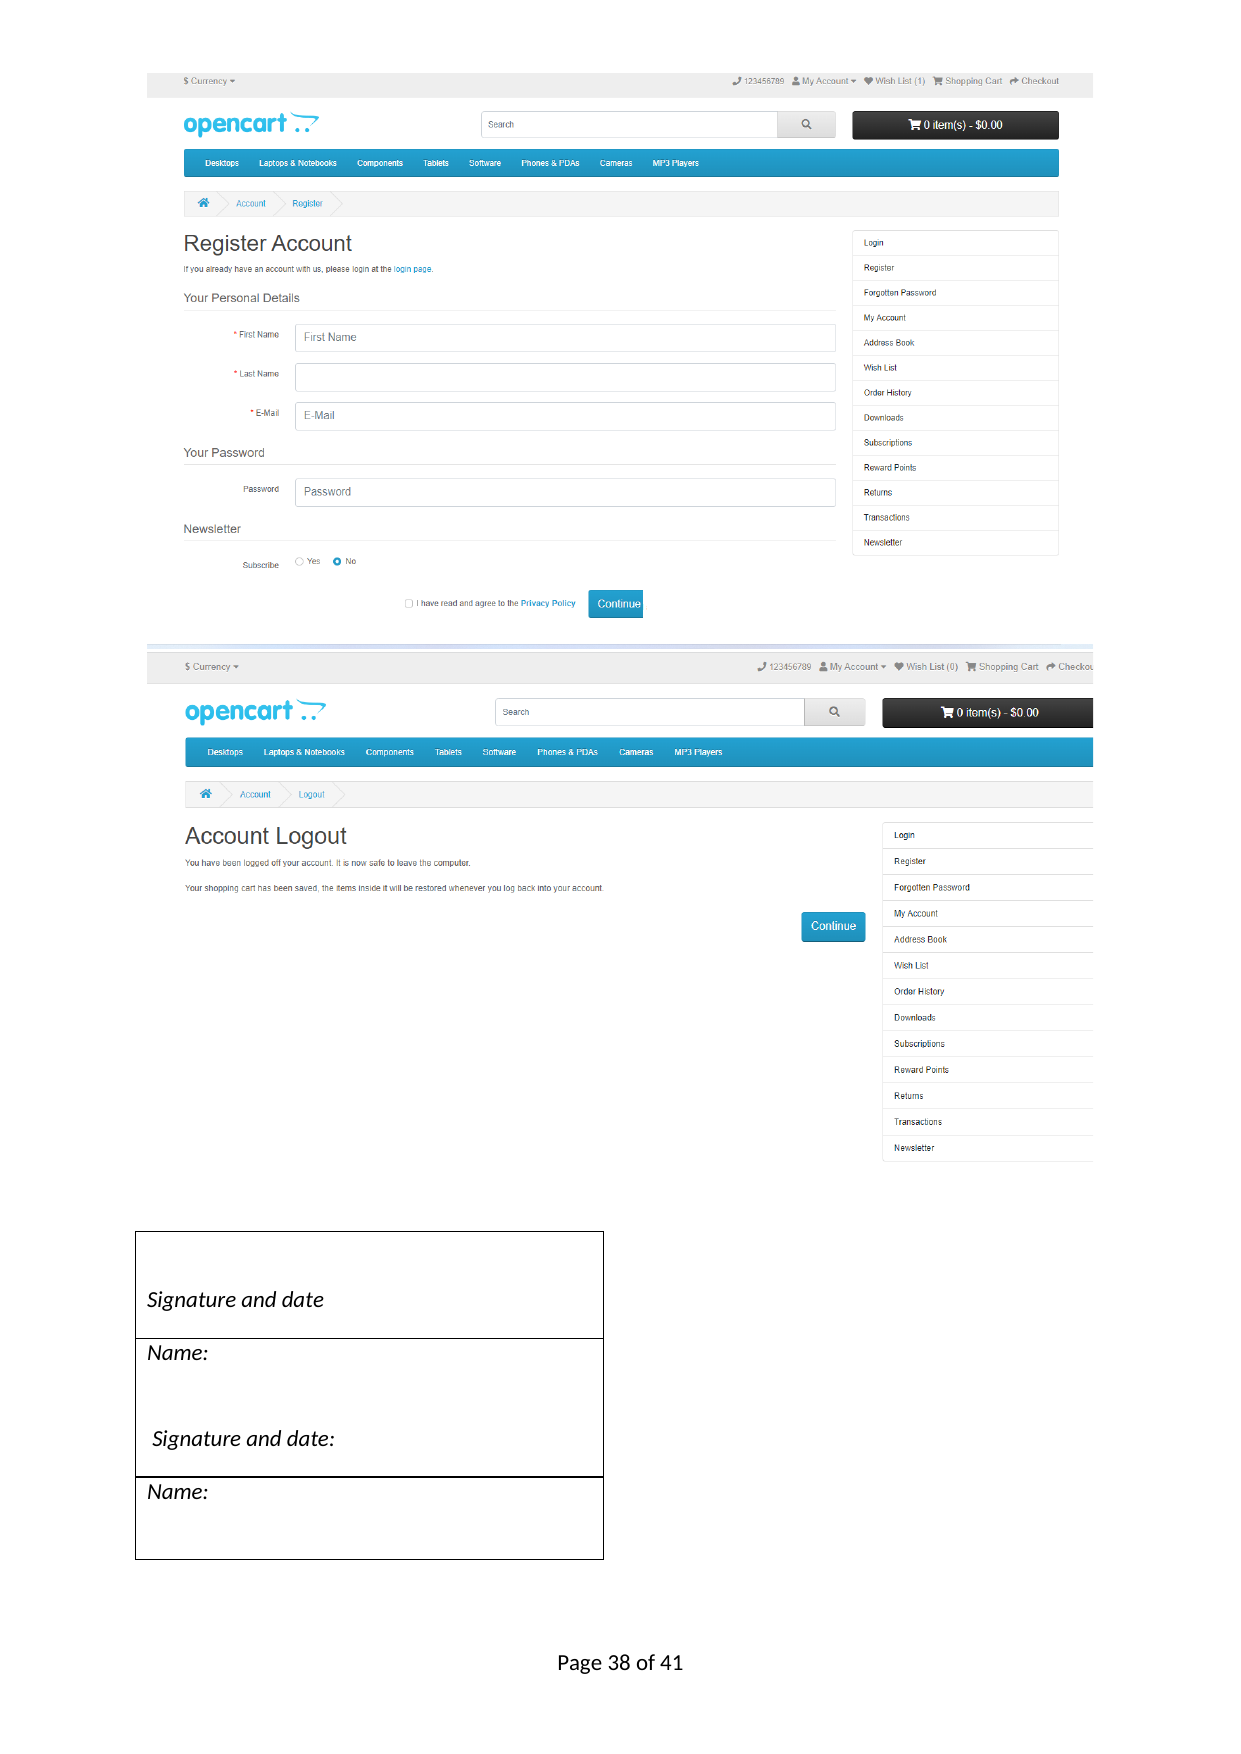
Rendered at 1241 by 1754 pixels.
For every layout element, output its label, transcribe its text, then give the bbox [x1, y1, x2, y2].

table_cell Name: Signature and date: [136, 1478, 603, 1558]
table_header Name: Signature and date [136, 1232, 603, 1337]
picture [147, 73, 1094, 649]
picture [147, 652, 1094, 1178]
table_cell Name: Signature and date: [136, 1339, 603, 1476]
